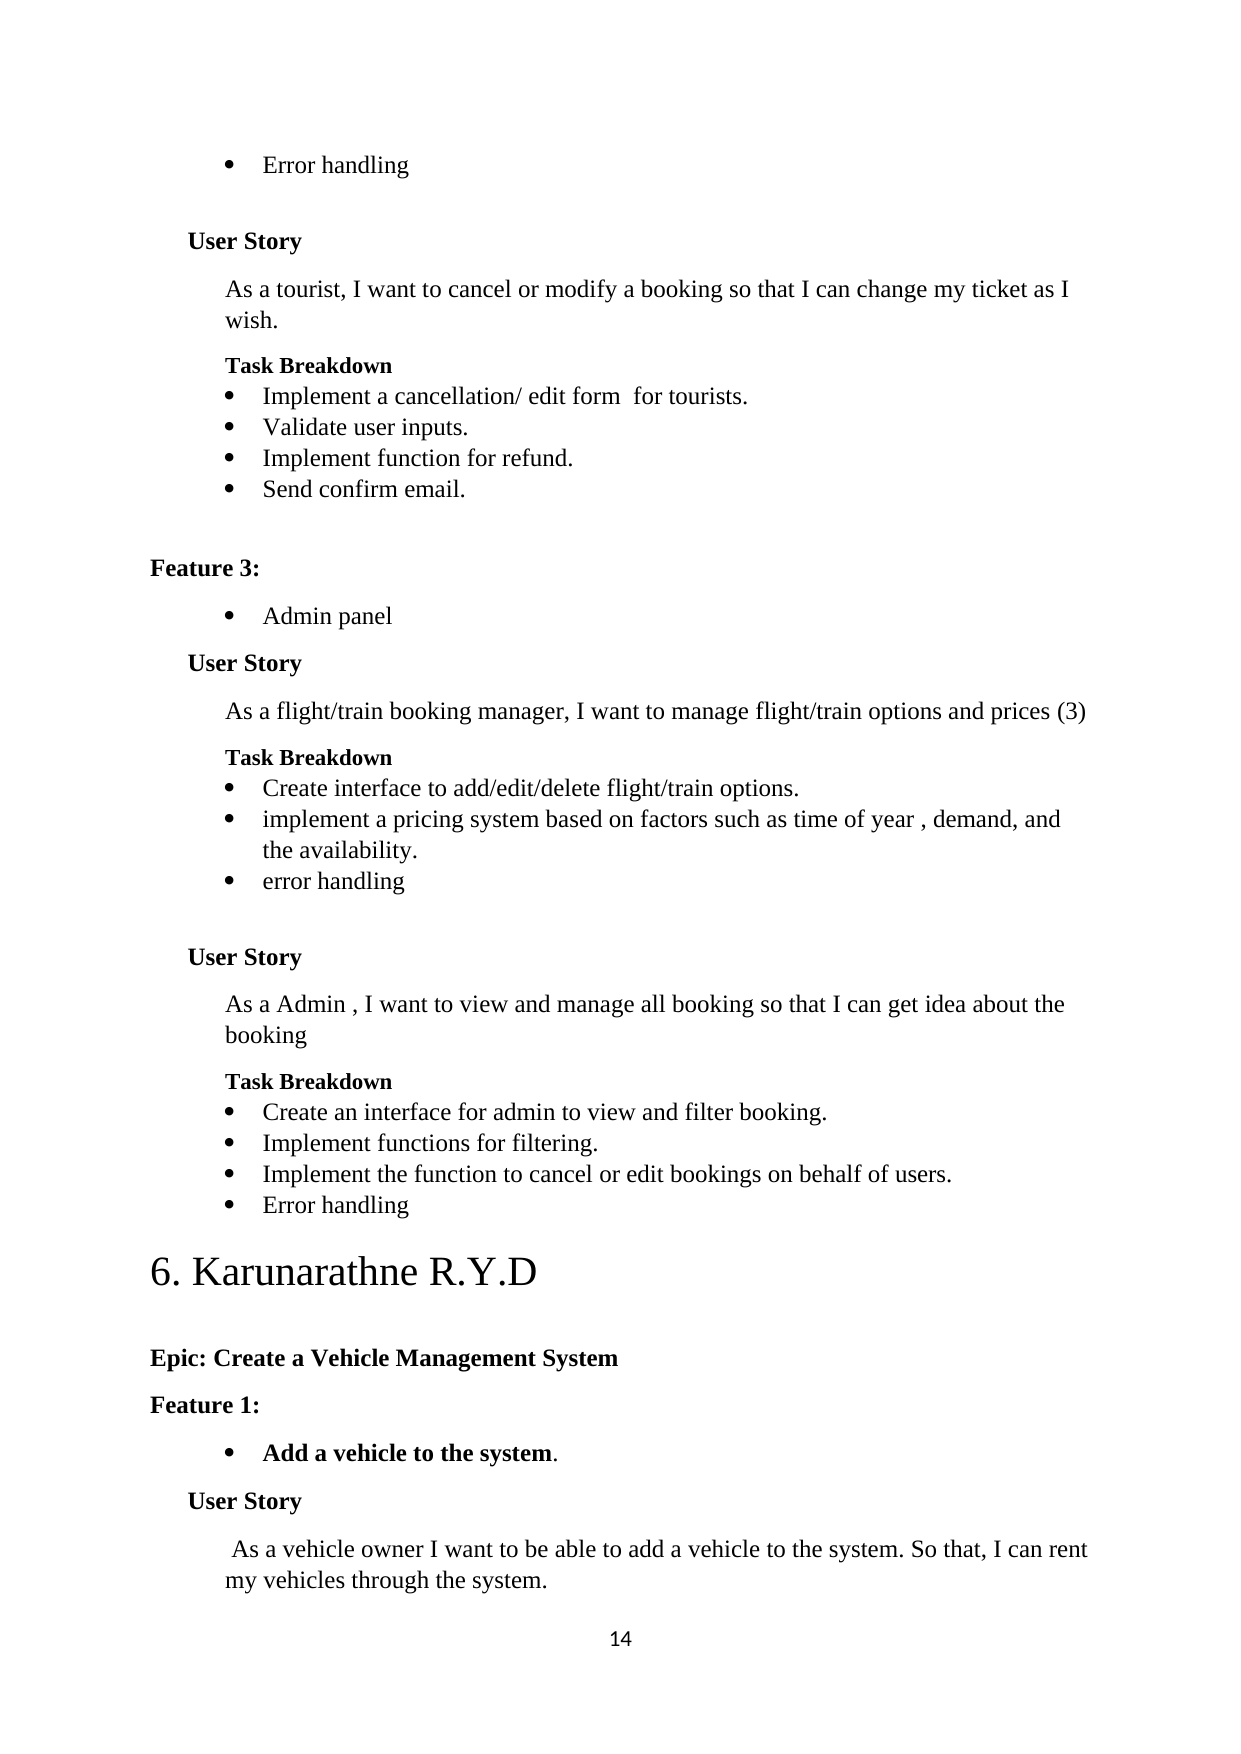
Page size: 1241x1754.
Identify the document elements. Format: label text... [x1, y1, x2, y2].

list Task Breakdown [225, 1068, 1090, 1095]
text As a vehicle owner I want to be able to add a vehicle to the system. So that, I can rent my vehicles through the system. [225, 1534, 1090, 1593]
text As a flight/train booking manager, I want to manage flight/train options and prices (3) [225, 696, 1090, 725]
list Implement functions for filtering. [225, 1128, 1090, 1157]
text User Story [150, 1486, 1090, 1515]
list Send confirm email. [225, 474, 1090, 503]
list Implement a cancellation/ edit form for tourists. [225, 381, 1090, 410]
list implement a pricing system based on factors such as time of year , demand, and the availability. [225, 804, 1090, 863]
list Add a vehicle to the system. [225, 1438, 1090, 1467]
list Task Breakdown [225, 353, 1090, 379]
list Task Breakdown [225, 744, 1090, 770]
list Create an interface for admin to view and filter booking. [225, 1097, 1090, 1126]
list Validate user inputs. [225, 412, 1090, 441]
text User Story [150, 942, 1090, 971]
text As a Admin , I want to view and manage all booking so that I can get idea about the booking [225, 989, 1090, 1049]
list Error handling [225, 150, 1090, 179]
list Admin panel [225, 601, 1090, 629]
text Epic: Create a Vehicle Management System [150, 1343, 1090, 1372]
list Implement function for refund. [225, 443, 1090, 472]
list Implement the function to cancel or edit bookings on behalf of users. [225, 1159, 1090, 1188]
text Feature 1: [150, 1391, 1090, 1419]
text Feature 3: [150, 553, 1090, 582]
list Error handling [225, 1190, 1090, 1219]
text User Story [150, 226, 1090, 255]
text User Story [150, 648, 1090, 677]
list Create interface to add/edit/delete flight/train options. [225, 773, 1090, 801]
list error handling [225, 866, 1090, 894]
subtitle 6. Karunarathne R.Y.D [150, 1246, 1090, 1294]
text As a tourist, I want to cancel or modify a booking so that I can change my ticket as I wish. [225, 274, 1090, 334]
